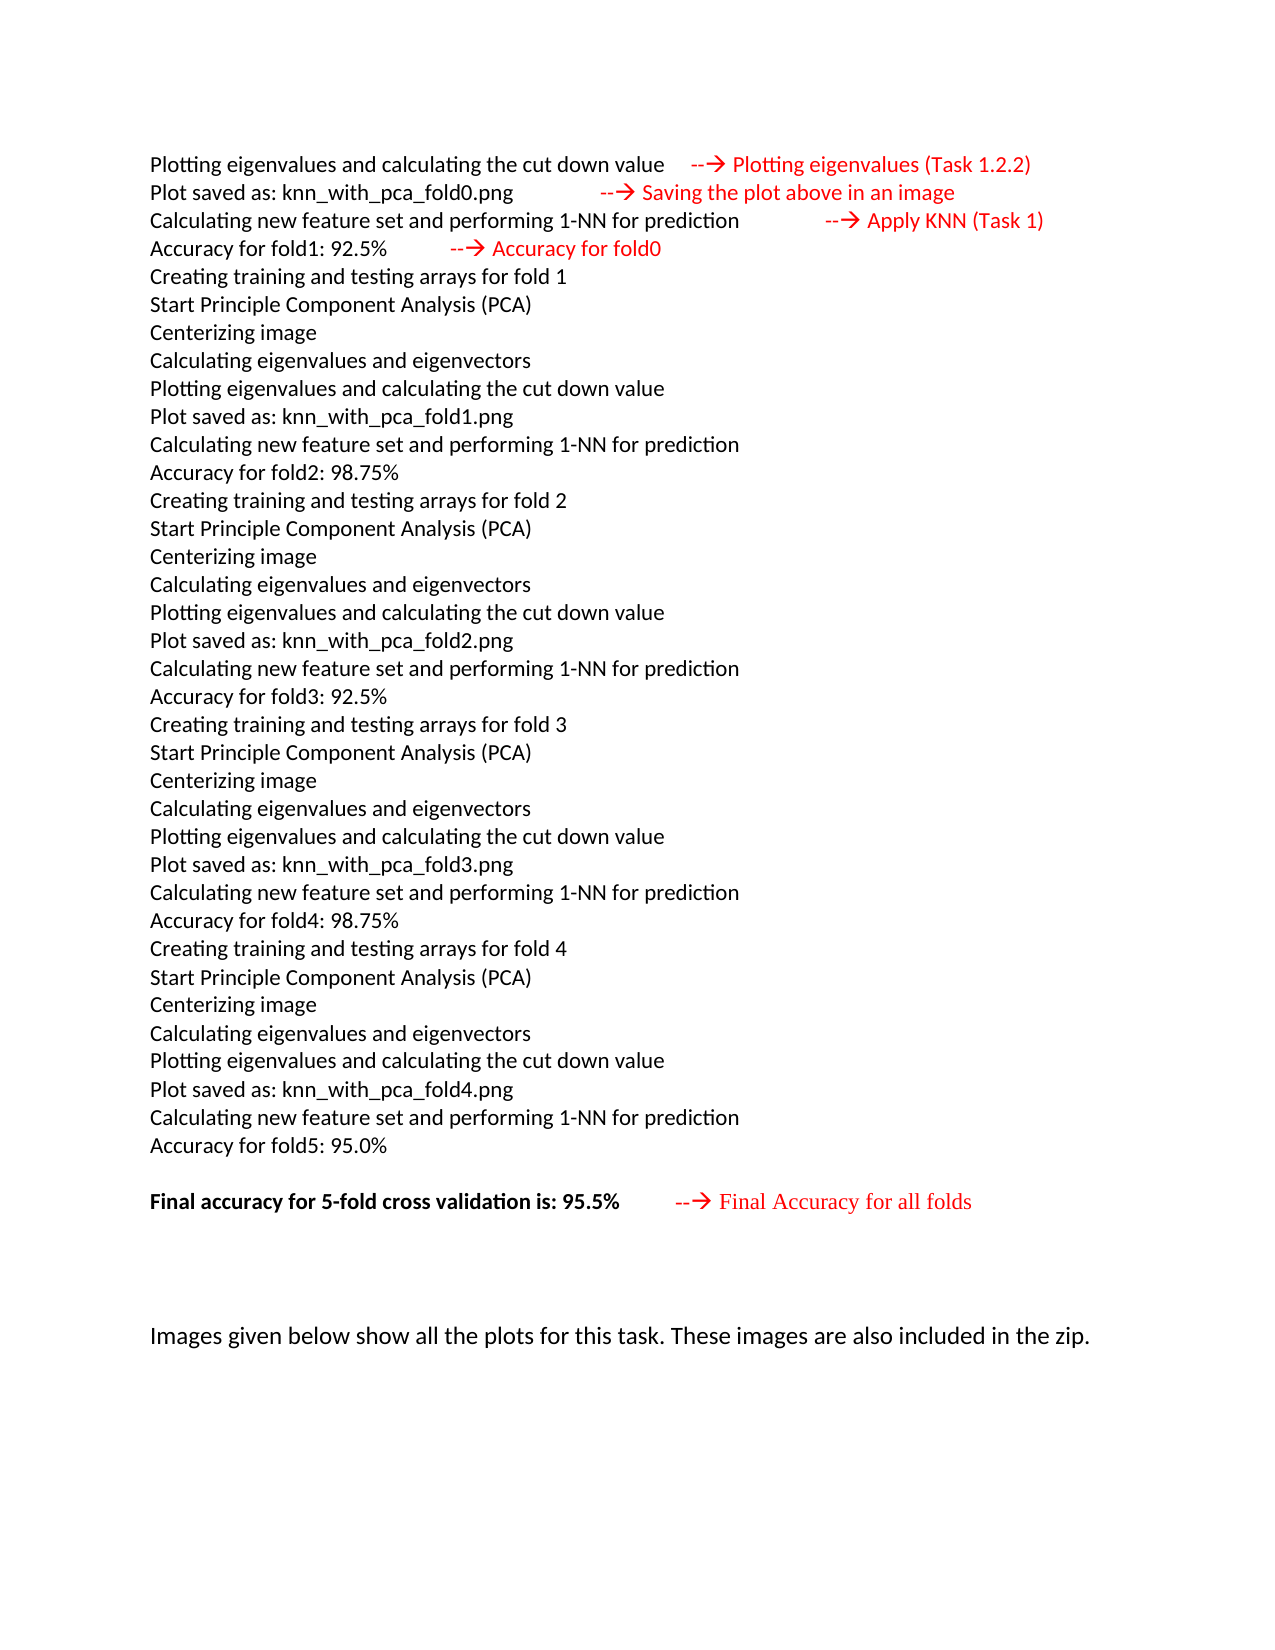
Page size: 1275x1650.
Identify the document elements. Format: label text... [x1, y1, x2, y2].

text Start Principle Component Analysis (PCA) [150, 514, 1125, 542]
text Plot saved as: knn_with_pca_fold4.png [150, 1075, 1125, 1103]
text Start Principle Component Analysis (PCA) [150, 963, 1125, 991]
text Start Principle Component Analysis (PCA) [150, 290, 1125, 318]
text Calculating new feature set and performing 1-NN for prediction [150, 654, 1125, 682]
text Accuracy for fold3: 92.5% [150, 682, 1125, 710]
text Plotting eigenvalues and calculating the cut down value [150, 374, 1125, 402]
text Centerizing image [150, 991, 1125, 1019]
text Calculating new feature set and performing 1-NN for prediction -- Apply KNN (Task 1) [150, 206, 1125, 234]
text Calculating eigenvalues and eigenvectors [150, 1019, 1125, 1047]
text Centerizing image [150, 766, 1125, 794]
text Plotting eigenvalues and calculating the cut down value [150, 1047, 1125, 1075]
text Creating training and testing arrays for fold 4 [150, 934, 1125, 963]
text Accuracy for fold2: 98.75% [150, 458, 1125, 486]
text Calculating new feature set and performing 1-NN for prediction [150, 430, 1125, 458]
text Creating training and testing arrays for fold 3 [150, 710, 1125, 738]
text Centerizing image [150, 318, 1125, 346]
text Accuracy for fold5: 95.0% [150, 1131, 1125, 1159]
text Images given below show all the plots for this task. These images are also included in the zip. [150, 1321, 1125, 1351]
text Plot saved as: knn_with_pca_fold0.png -- Saving the plot above in an image [150, 178, 1125, 206]
text Creating training and testing arrays for fold 2 [150, 486, 1125, 514]
text Plot saved as: knn_with_pca_fold3.png [150, 851, 1125, 878]
text Calculating eigenvalues and eigenvectors [150, 346, 1125, 374]
text Accuracy for fold1: 92.5% -- Accuracy for fold0 [150, 234, 1125, 262]
text Plotting eigenvalues and calculating the cut down value -- Plotting eigenvalues (Task 1.2.2) [150, 150, 1125, 178]
text Centerizing image [150, 542, 1125, 570]
text Plotting eigenvalues and calculating the cut down value [150, 822, 1125, 851]
text Plot saved as: knn_with_pca_fold2.png [150, 626, 1125, 654]
text Accuracy for fold4: 98.75% [150, 907, 1125, 934]
text Calculating eigenvalues and eigenvectors [150, 794, 1125, 822]
text Plotting eigenvalues and calculating the cut down value [150, 598, 1125, 626]
text Calculating new feature set and performing 1-NN for prediction [150, 878, 1125, 907]
text Calculating new feature set and performing 1-NN for prediction [150, 1103, 1125, 1131]
text Plot saved as: knn_with_pca_fold1.png [150, 402, 1125, 430]
text Calculating eigenvalues and eigenvectors [150, 570, 1125, 598]
text Creating training and testing arrays for fold 1 [150, 262, 1125, 290]
text Final accuracy for 5-fold cross validation is: 95.5% -- Final Accuracy for all folds [150, 1187, 1125, 1216]
text Start Principle Component Analysis (PCA) [150, 738, 1125, 766]
